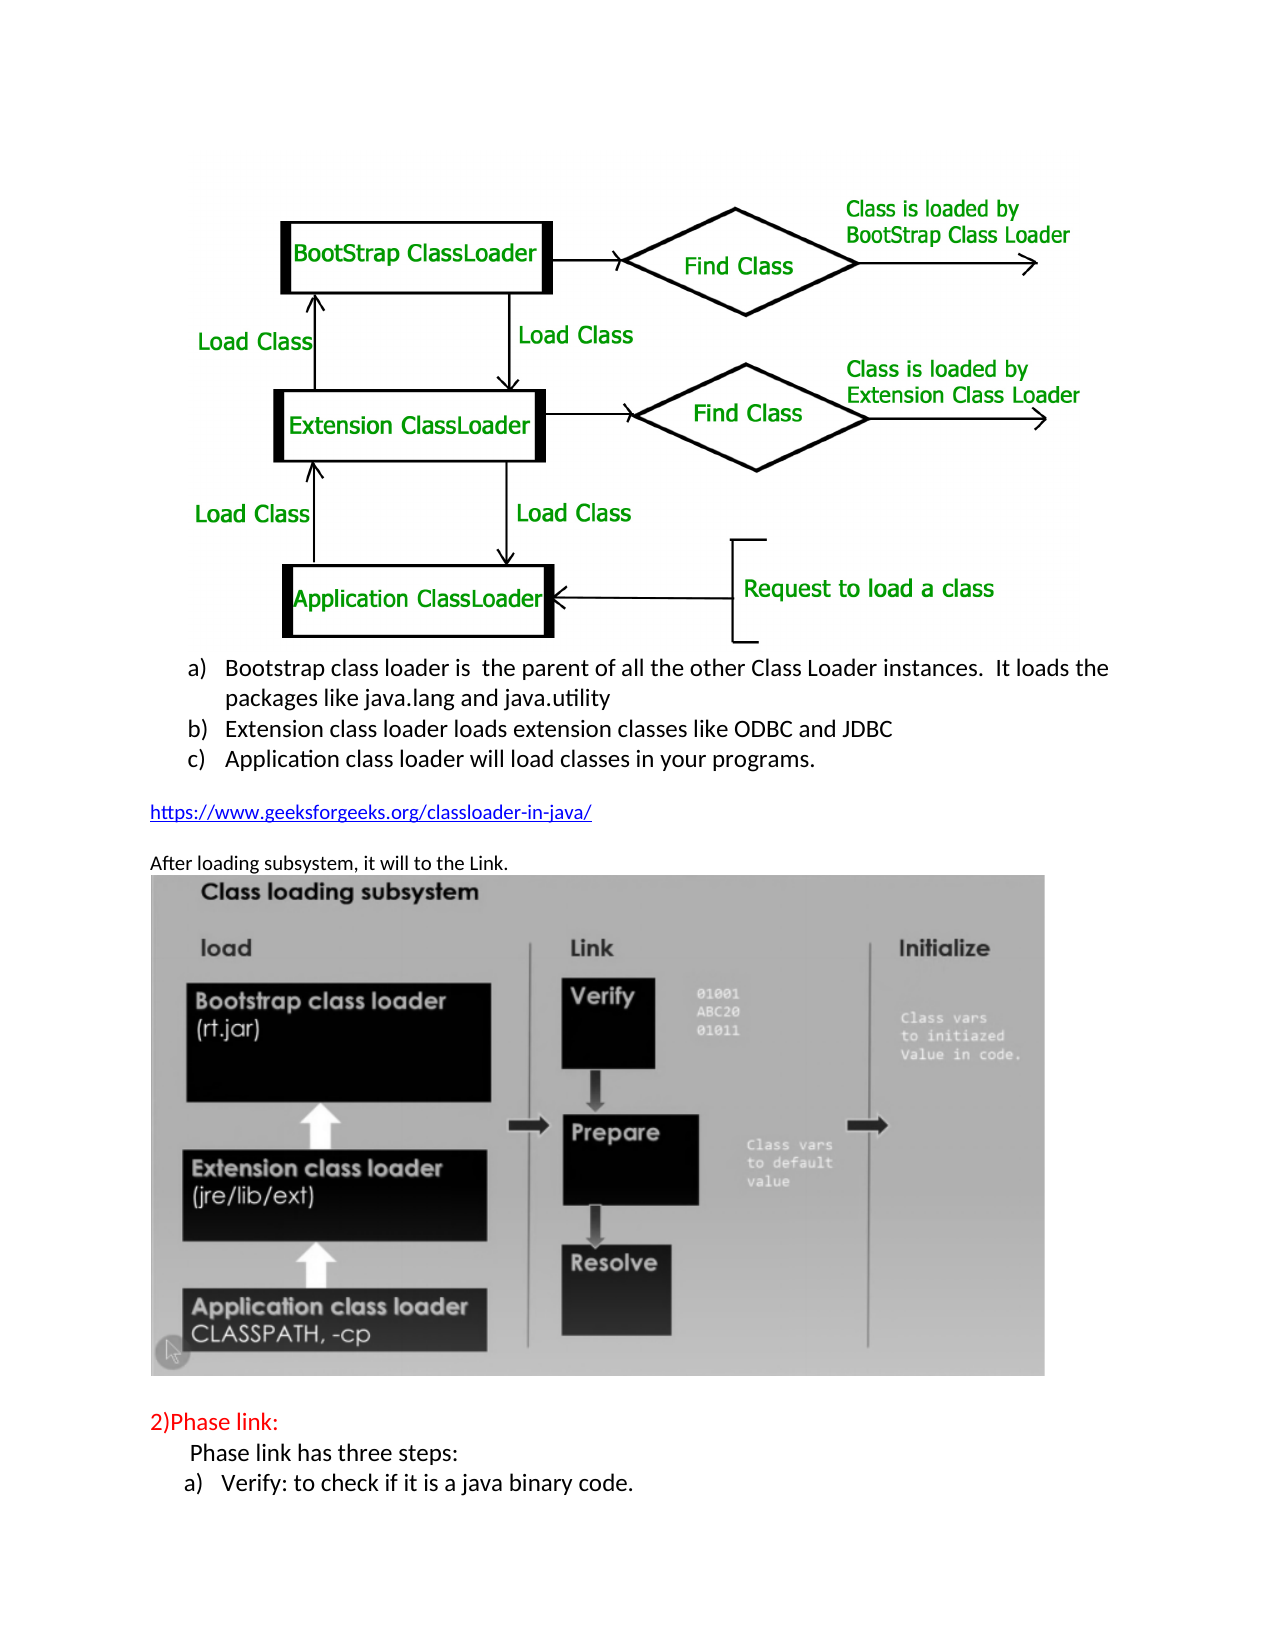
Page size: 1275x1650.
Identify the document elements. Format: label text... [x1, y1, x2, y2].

text After loading subsystem, it will to the Link. [150, 850, 1125, 876]
text Phase link has three steps: [150, 1437, 1125, 1467]
list Bootstrap class loader is the parent of all the other Class Loader instances. It loads the packages like java.lang and java.utility [187, 652, 1125, 713]
text https://www.geeksforgeeks.org/classloader-in-java/ [150, 799, 1125, 825]
list Application class loader will load classes in your programs. [187, 743, 1125, 774]
list Extension class loader loads extension classes like ODBC and JDBC [187, 713, 1125, 743]
text 2)Phase link: [150, 1406, 1125, 1437]
picture [187, 150, 1080, 652]
list Verify: to check if it is a java binary code. [184, 1467, 1125, 1498]
